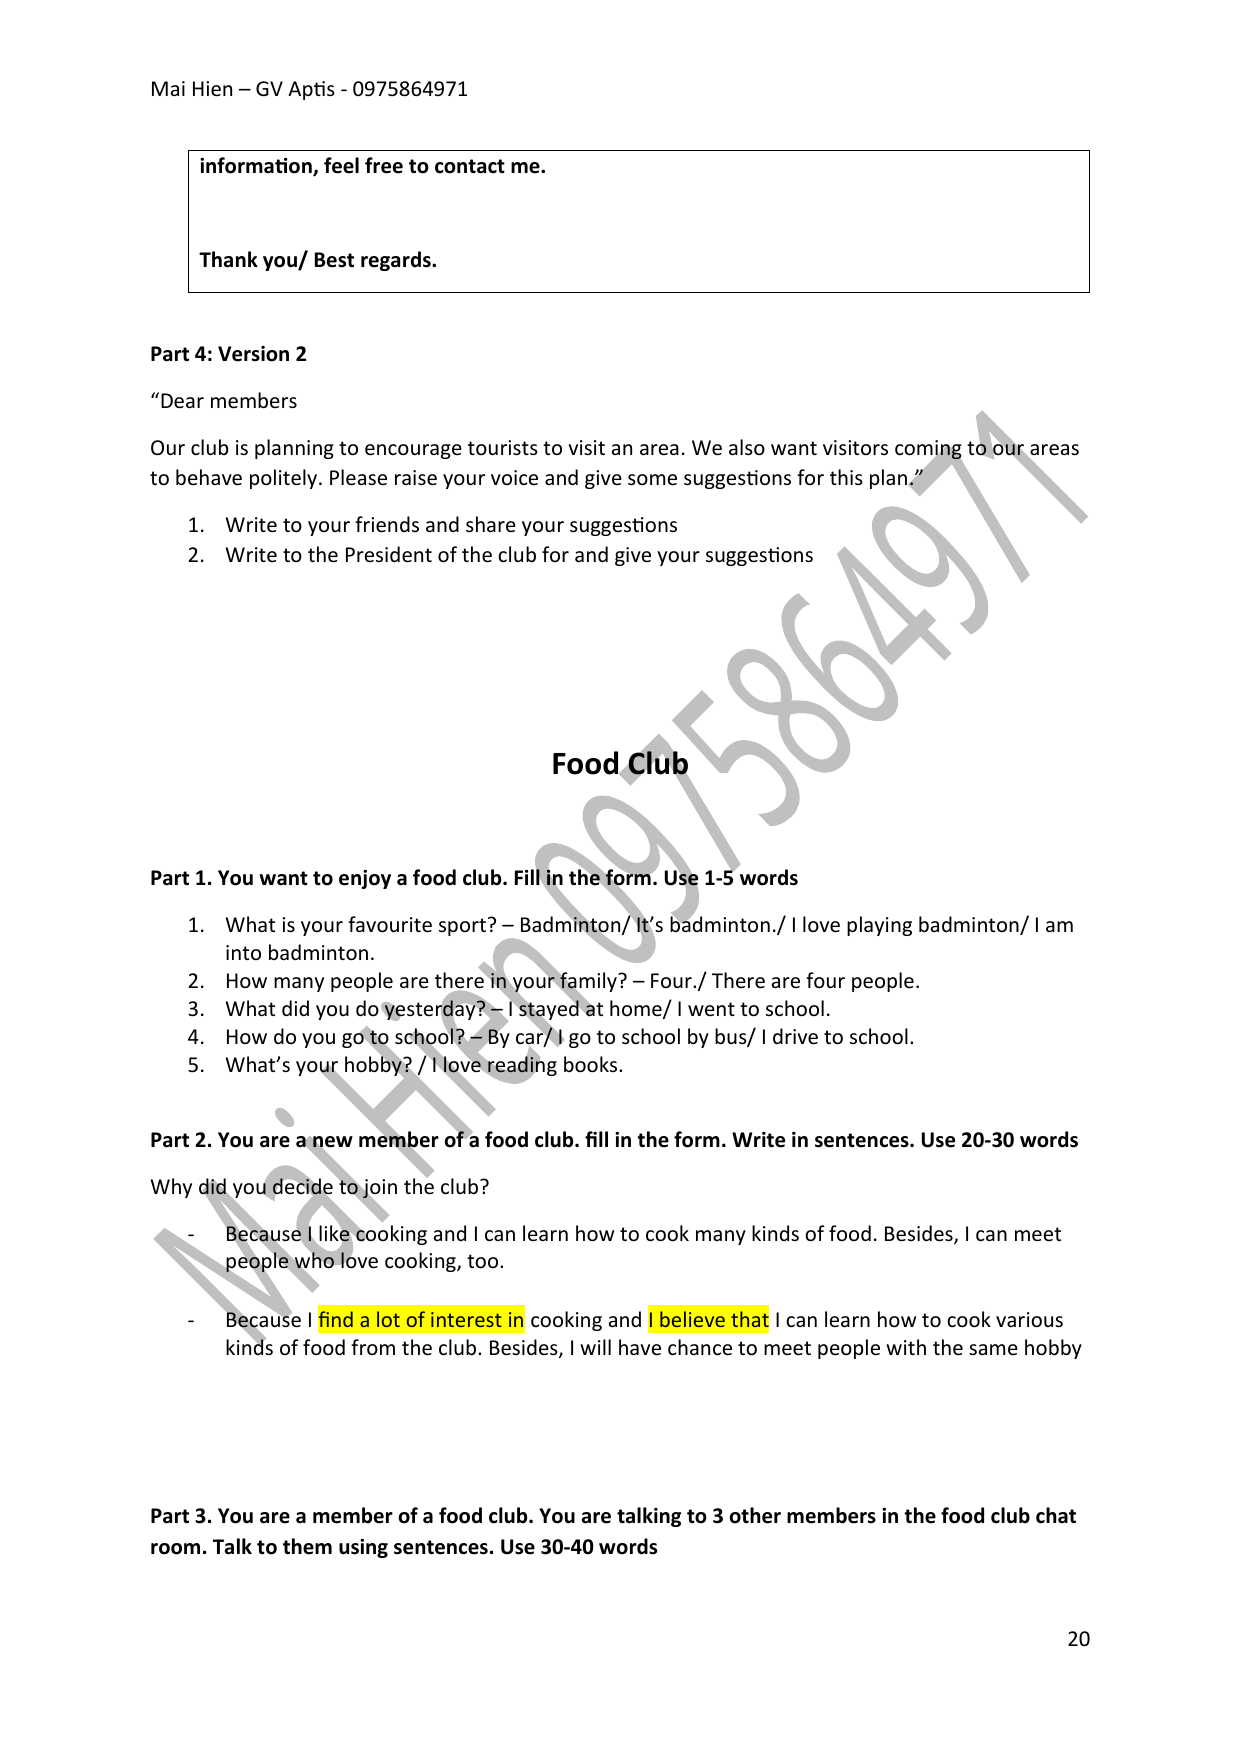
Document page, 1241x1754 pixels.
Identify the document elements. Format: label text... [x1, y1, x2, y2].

text Our club is planning to encourage tourists to visit an area. We also want visitors coming to our areas to behave politely. Please raise your voice and give some suggestions for this plan.” [150, 433, 1090, 491]
list How do you go to school? – By car/ I go to school by bus/ I drive to school. [187, 1022, 1090, 1050]
text Part 3. You are a member of a food club. You are talking to 3 other members in the food club chat room. Talk to them using sentences. Use 30-40 words [150, 1502, 1090, 1560]
list Write to your friends and share your suggestions [187, 510, 1090, 538]
text Why did you decide to join the club? [150, 1172, 1090, 1200]
list Write to the President of the club for and give your suggestions [187, 541, 1090, 568]
text Part 2. You are a new member of a food club. fill in the form. Write in sentences. Use 20-30 words [150, 1125, 1090, 1153]
list What did you do yesterday? – I stayed at home/ I went to school. [187, 994, 1090, 1022]
list Because I like cooking and I can learn how to cook many kinds of food. Besides, I can meet people who love cooking, too. [187, 1219, 1090, 1275]
text Food Club [150, 742, 1090, 782]
list How many people are there in your family? – Four./ There are four people. [187, 966, 1090, 994]
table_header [189, 151, 1089, 292]
list What is your favourite sport? – Badminton/ It’s badminton./ I love playing badminton/ I am into badminton. [187, 910, 1090, 966]
text “Dear members [150, 386, 1090, 414]
text Part 4: Version 2 [150, 339, 1090, 367]
text Part 1. You want to enjoy a food club. Fill in the form. Use 1-5 words [150, 863, 1090, 891]
list What’s your hobby? / I love reading books. [187, 1050, 1090, 1078]
list Because I find a lot of interest in cooking and I believe that I can learn how to cook various kinds of food from the club. Besides, I will have chance to meet people with the same hobby [187, 1305, 1090, 1361]
